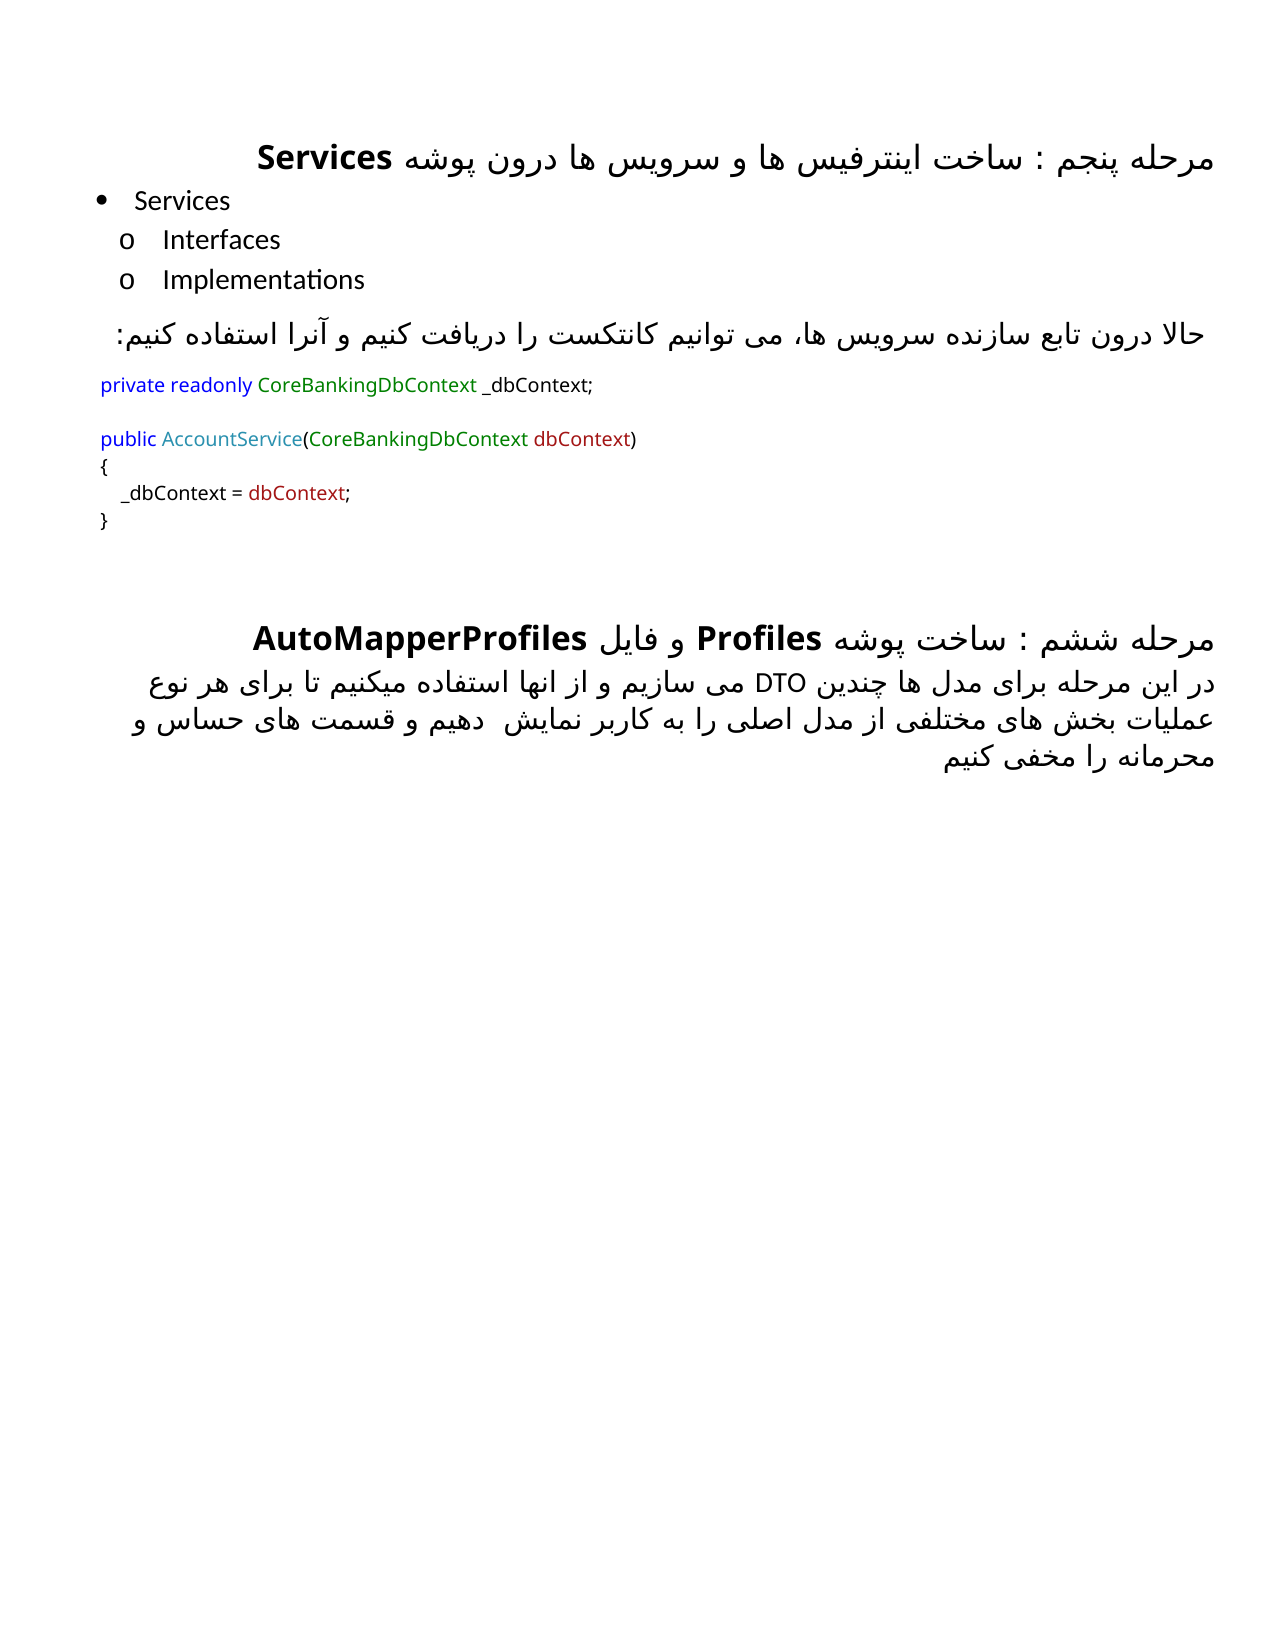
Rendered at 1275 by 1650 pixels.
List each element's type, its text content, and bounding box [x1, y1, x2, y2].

text _dbContext = dbContext; [59, 479, 1216, 506]
text } [59, 506, 1216, 533]
text { [59, 452, 1216, 479]
subtitle مرحله ششم : ساخت پوشه Profiles و فایل AutoMapperProfiles [59, 615, 1216, 660]
list Implementations [118, 261, 1216, 298]
list Services [97, 182, 1216, 218]
text در این مرحله برای مدل ها چندین DTO می سازیم و از انها استفاده میکنیم تا برای هر نوع عملیات بخش های مختلفی از مدل اصلی را به کاربر نمایش دهیم و قسمت های حساس و محرمانه را مخفی کنیم [59, 664, 1216, 773]
list Interfaces [118, 221, 1216, 258]
text private readonly CoreBankingDbContext _dbContext; [59, 371, 1216, 398]
text حالا درون تابع سازنده سرویس ها، می توانیم کانتکست را دریافت کنیم و آنرا استفاده کنیم: [59, 318, 1216, 352]
text public AccountService(CoreBankingDbContext dbContext) [59, 425, 1216, 452]
subtitle مرحله پنجم : ساخت اینترفیس ها و سرویس ها درون پوشه Services [59, 133, 1216, 179]
